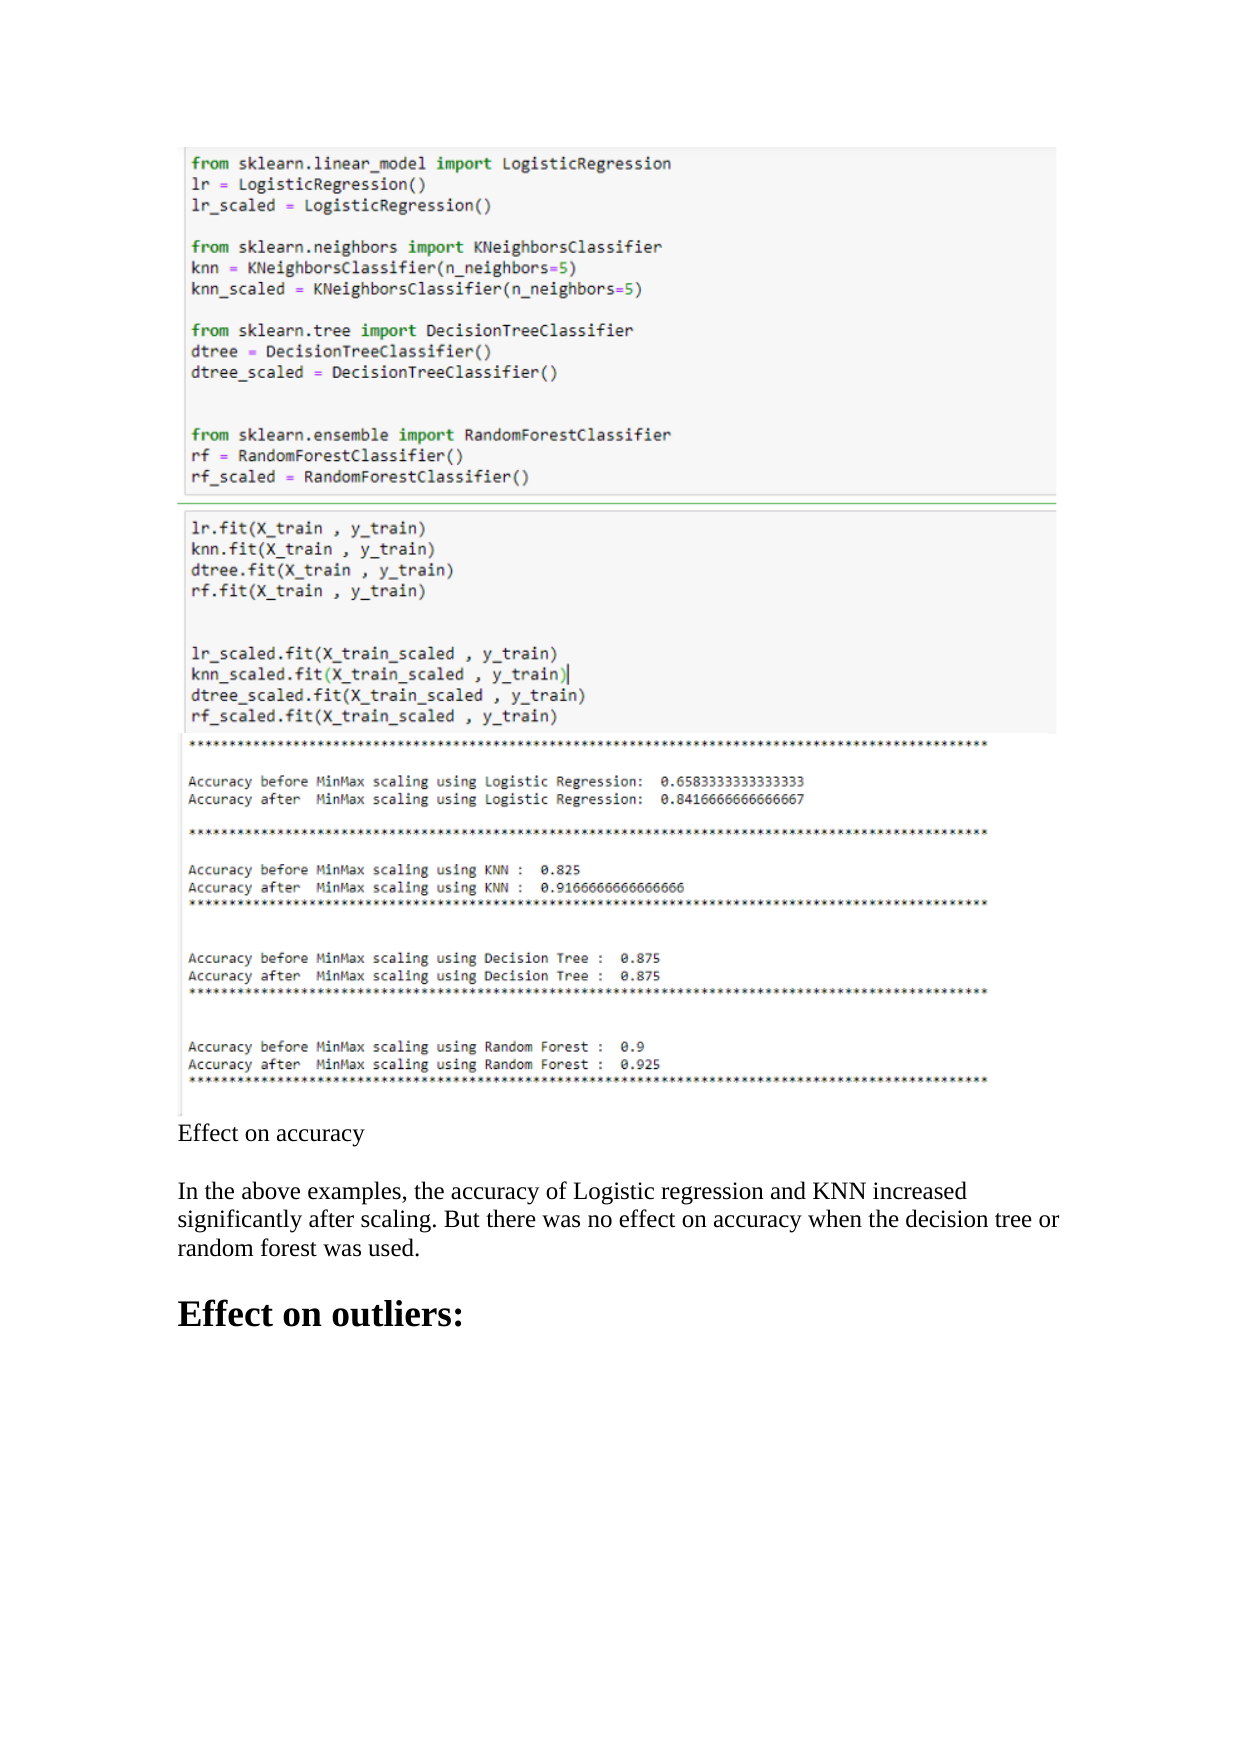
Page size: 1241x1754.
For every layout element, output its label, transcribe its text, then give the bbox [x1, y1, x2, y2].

text In the above examples, the accuracy of Logistic regression and KNN increased significantly after scaling. But there was no effect on accuracy when the decision tree or random forest was used. [177, 1176, 1063, 1262]
text Effect on outliers: [177, 1291, 1063, 1334]
picture [177, 147, 1057, 1118]
text Effect on accuracy [177, 1118, 1063, 1147]
